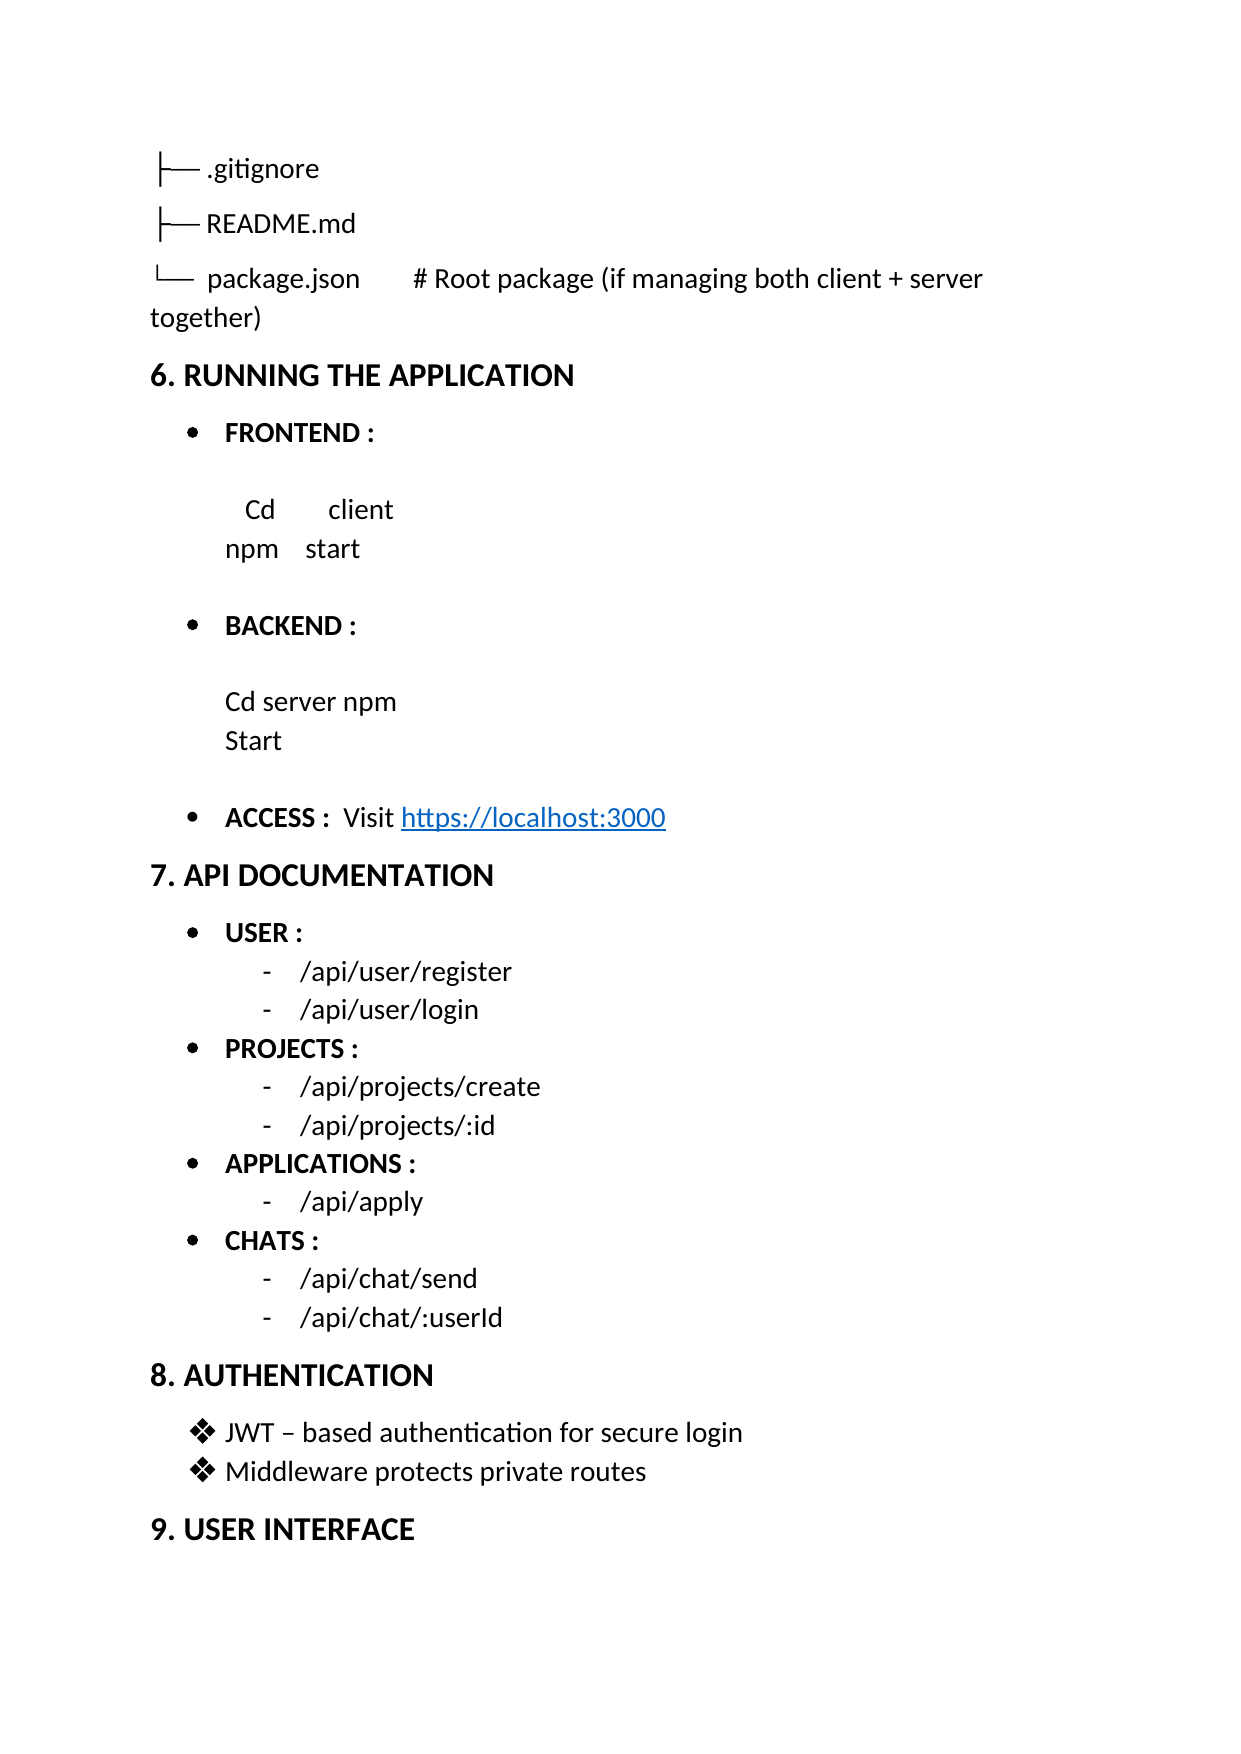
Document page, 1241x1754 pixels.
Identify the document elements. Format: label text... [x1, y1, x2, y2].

list Cd server npm [225, 683, 1090, 719]
list /api/user/register [262, 953, 1090, 988]
text 6. RUNNING THE APPLICATION [150, 354, 1090, 394]
list /api/user/login [262, 991, 1090, 1027]
list /api/projects/create [262, 1068, 1090, 1104]
list CHATS : [187, 1222, 1090, 1258]
list Cd client [225, 491, 1090, 527]
text ├── .gitignore [150, 150, 1090, 186]
list Middleware protects private routes [187, 1453, 1090, 1489]
list FRONTEND : [187, 414, 1090, 450]
list USER : [187, 914, 1090, 950]
list npm start [225, 530, 1090, 565]
text 7. API DOCUMENTATION [150, 854, 1090, 894]
text 9. USER INTERFACE [150, 1508, 1090, 1549]
list APPLICATIONS : [187, 1145, 1090, 1181]
list ACCESS : Visit https://localhost:3000 [187, 799, 1090, 834]
text 8. AUTHENTICATION [150, 1354, 1090, 1395]
list Start [225, 722, 1090, 757]
list /api/projects/:id [262, 1107, 1090, 1142]
list PROJECTS : [187, 1030, 1090, 1065]
list /api/chat/:userId [262, 1299, 1090, 1334]
text └── package.json # Root package (if managing both client + server together) [150, 260, 1090, 334]
text ├── README.md [150, 205, 1090, 241]
list JWT – based authentication for secure login [187, 1414, 1090, 1450]
list BACKEND : [187, 607, 1090, 642]
list /api/chat/send [262, 1260, 1090, 1296]
list /api/apply [262, 1183, 1090, 1219]
